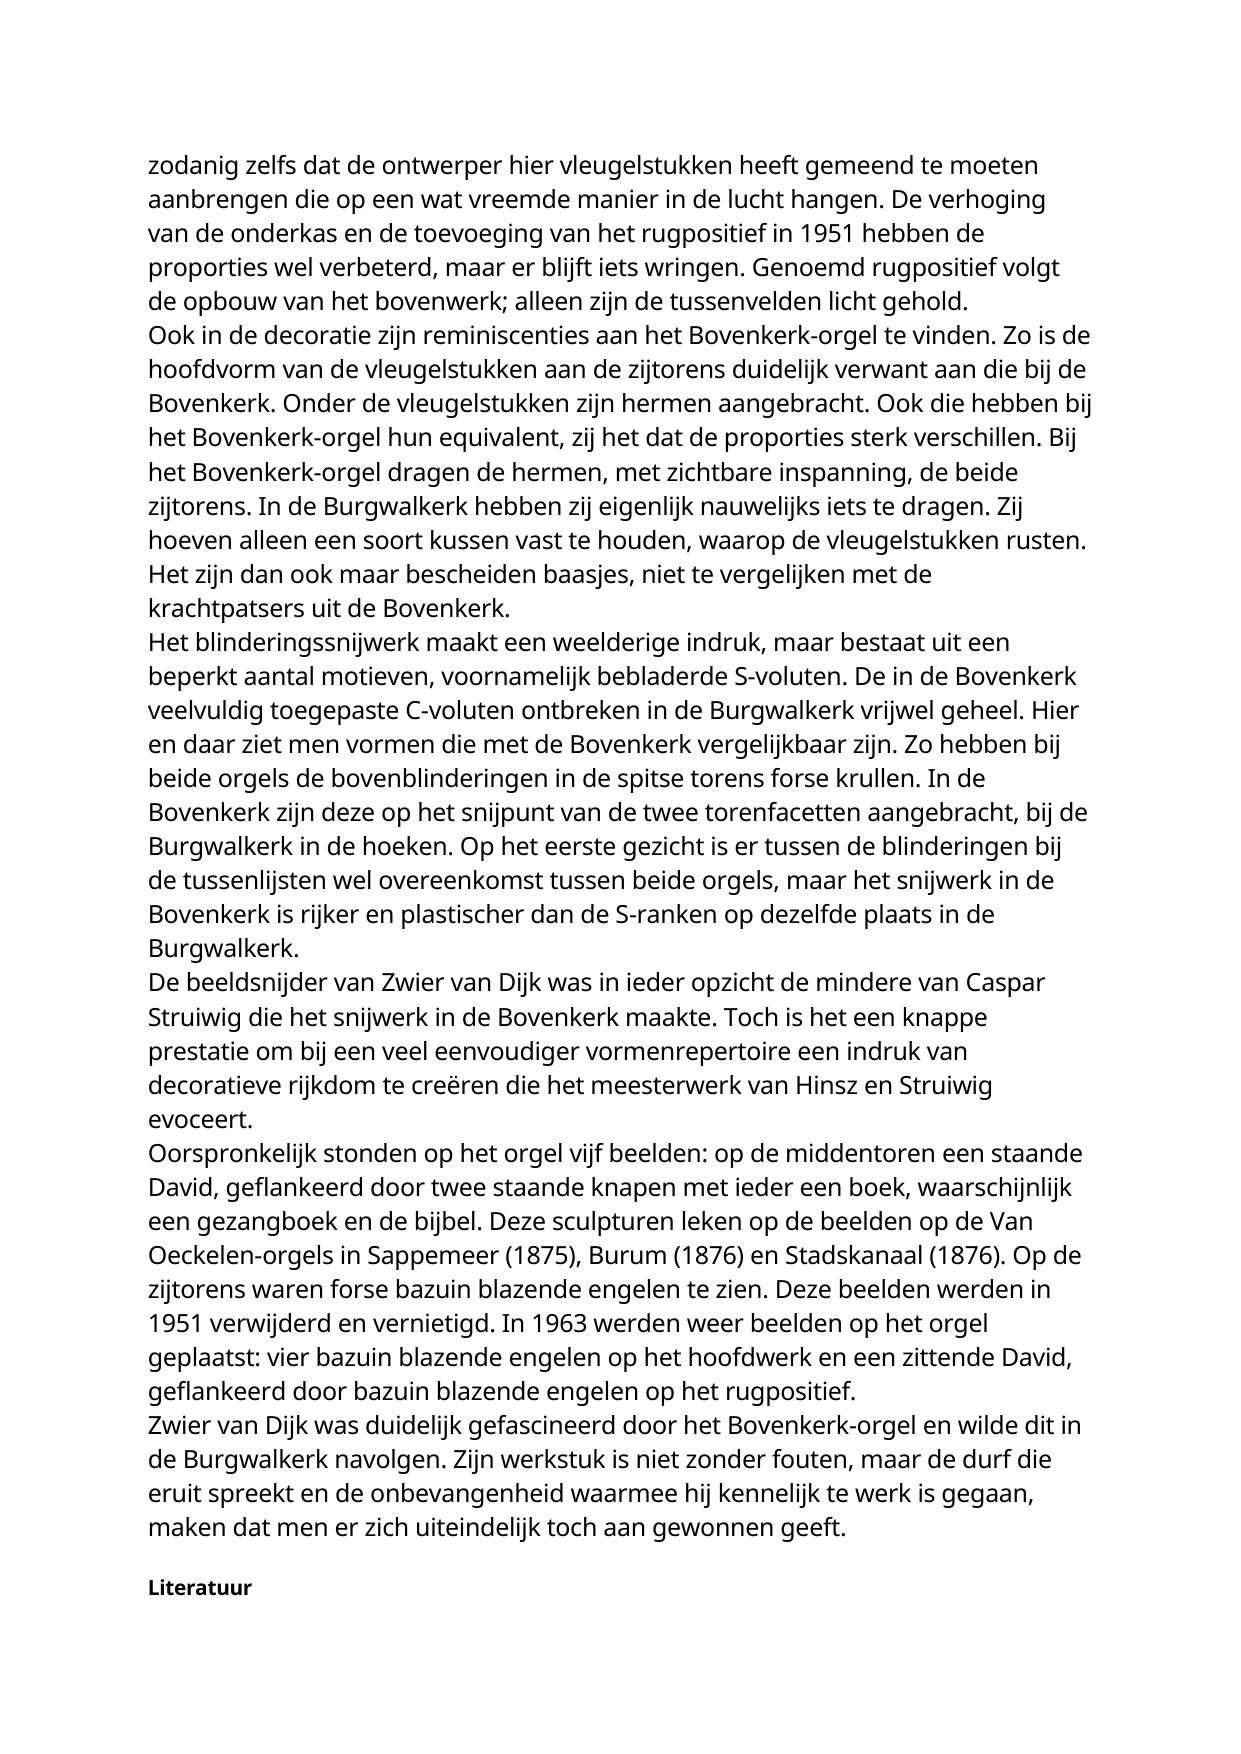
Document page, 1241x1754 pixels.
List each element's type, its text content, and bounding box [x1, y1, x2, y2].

text Oorspronkelijk stonden op het orgel vijf beelden: op de middentoren een staande David, geflankeerd door twee staande knapen met ieder een boek, waarschijnlijk een gezangboek en de bijbel. Deze sculpturen leken op de beelden op de Van Oeckelen-orgels in Sappemeer (1875), Burum (1876) en Stadskanaal (1876). Op de zijtorens waren forse bazuin blazende engelen te zien. Deze beelden werden in 1951 verwijderd en vernietigd. In 1963 werden weer beelden op het orgel geplaatst: vier bazuin blazende engelen op het hoofdwerk en een zittende David, geflankeerd door bazuin blazende engelen op het rugpositief. [148, 1135, 1093, 1408]
text Literatuur [148, 1573, 1093, 1601]
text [148, 148, 1093, 318]
text De beeldsnijder van Zwier van Dijk was in ieder opzicht de mindere van Caspar Struiwig die het snijwerk in de Bovenkerk maakte. Toch is het een knappe prestatie om bij een veel eenvoudiger vormenrepertoire een indruk van decoratieve rijkdom te creëren die het meesterwerk van Hinsz en Struiwig evoceert. [148, 965, 1093, 1135]
text Het blinderingssnijwerk maakt een weelderige indruk, maar bestaat uit een beperkt aantal motieven, voornamelijk bebladerde S-voluten. De in de Bovenkerk veelvuldig toegepaste C-voluten ontbreken in de Burgwalkerk vrijwel geheel. Hier en daar ziet men vormen die met de Bovenkerk vergelijkbaar zijn. Zo hebben bij beide orgels de bovenblinderingen in de spitse torens forse krullen. In de Bovenkerk zijn deze op het snijpunt van de twee torenfacetten aangebracht, bij de Burgwalkerk in de hoeken. Op het eerste gezicht is er tussen de blinderingen bij de tussenlijsten wel overeenkomst tussen beide orgels, maar het snijwerk in de Bovenkerk is rijker en plastischer dan de S-ranken op dezelfde plaats in de Burgwalkerk. [148, 624, 1093, 965]
text Zwier van Dijk was duidelijk gefascineerd door het Bovenkerk-orgel en wilde dit in de Burgwalkerk navolgen. Zijn werkstuk is niet zonder fouten, maar de durf die eruit spreekt en de onbevangenheid waarmee hij kennelijk te werk is gegaan, maken dat men er zich uiteindelijk toch aan gewonnen geeft. [148, 1408, 1093, 1544]
text Ook in de decoratie zijn reminiscenties aan het Bovenkerk-orgel te vinden. Zo is de hoofdvorm van de vleugelstukken aan de zijtorens duidelijk verwant aan die bij de Bovenkerk. Onder de vleugelstukken zijn hermen aangebracht. Ook die hebben bij het Bovenkerk-orgel hun equivalent, zij het dat de proporties sterk verschillen. Bij het Bovenkerk-orgel dragen de hermen, met zichtbare inspanning, de beide zijtorens. In de Burgwalkerk hebben zij eigenlijk nauwelijks iets te dragen. Zij hoeven alleen een soort kussen vast te houden, waarop de vleugelstukken rusten. Het zijn dan ook maar bescheiden baasjes, niet te vergelijken met de krachtpatsers uit de Bovenkerk. [148, 318, 1093, 624]
